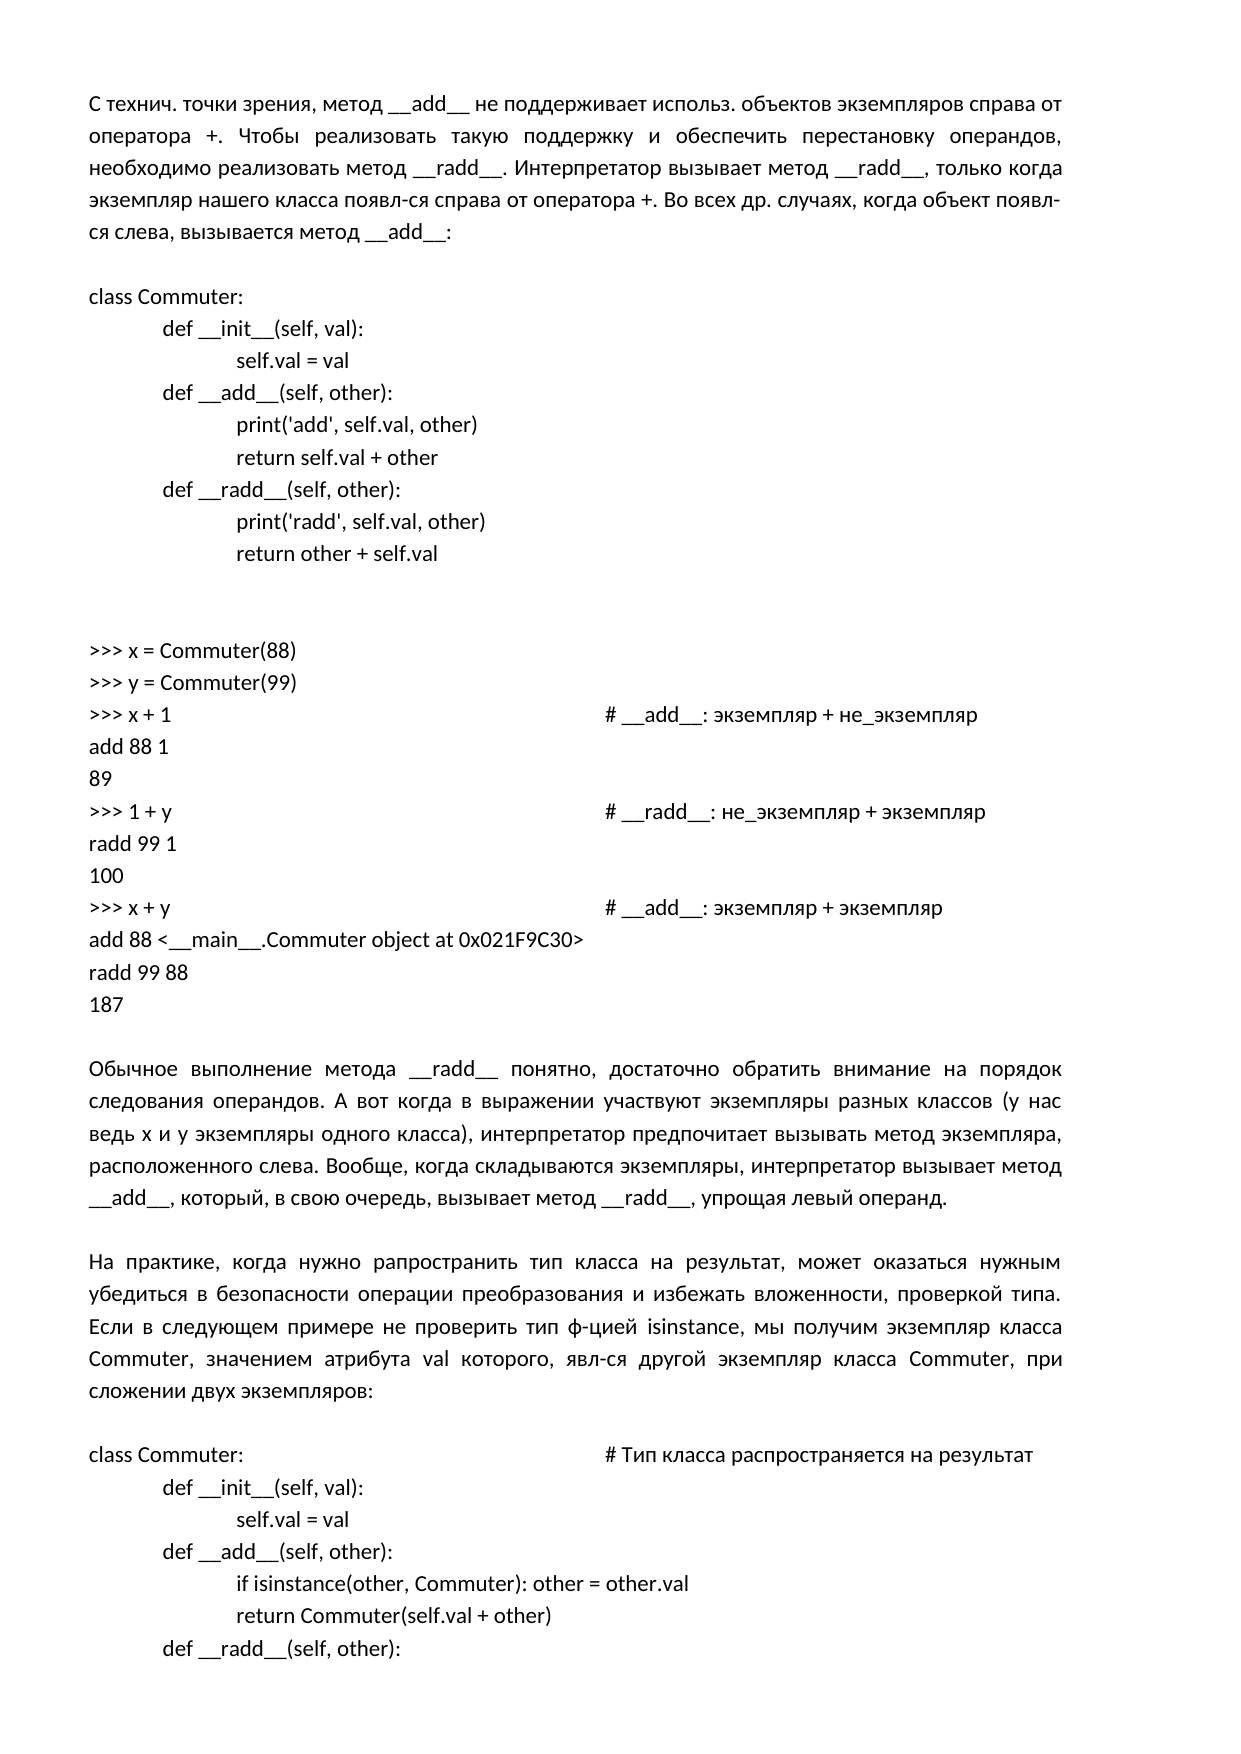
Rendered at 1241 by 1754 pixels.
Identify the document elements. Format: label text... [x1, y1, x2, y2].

text 187 [89, 990, 1063, 1018]
text >>> x + y # __add__: экземпляр + экземпляр [89, 893, 1063, 921]
text class Commuter: # Тип класса распространяется на результат [89, 1441, 1063, 1468]
text add 88 <__main__.Commuter object at 0x021F9C30> [89, 926, 1063, 953]
text self.val = val [89, 1505, 1063, 1533]
text >>> x = Commuter(88) [89, 636, 1063, 664]
text return self.val + other [89, 443, 1063, 471]
text С технич. точки зрения, метод __add__ не поддерживает использ. объектов экземпляров справа от оператора +. Чтобы реализовать такую поддержку и обеспечить перестановку операндов, необходимо реализовать метод __radd__. Интерпретатор вызывает метод __radd__, только когда экземпляр нашего класса появл-ся справа от оператора +. Во всех др. случаях, когда объект появл-ся слева, вызывается метод __add__: [89, 89, 1063, 245]
text Обычное выполнение метода __radd__ понятно, достаточно обратить внимание на порядок следования операндов. А вот когда в выражении участвуют экземпляры разных классов (у нас ведь x и y экземпляры одного класса), интерпретатор предпочитает вызывать метод экземпляра, расположенного слева. Вообще, когда складываются экземпляры, интерпретатор вызывает метод __add__, который, в свою очередь, вызывает метод __radd__, упрощая левый операнд. [89, 1054, 1063, 1211]
text print('radd', self.val, other) [89, 507, 1063, 535]
text self.val = val [89, 346, 1063, 374]
text add 88 1 [89, 732, 1063, 760]
text 89 [89, 764, 1063, 793]
text print('add', self.val, other) [89, 411, 1063, 438]
text return other + self.val [89, 539, 1063, 567]
text def __radd__(self, other): [89, 1634, 1063, 1662]
text class Commuter: [89, 282, 1063, 310]
text def __add__(self, other): [89, 378, 1063, 406]
text >>> 1 + y # __radd__: не_экземпляр + экземпляр [89, 797, 1063, 825]
text >>> y = Commuter(99) [89, 668, 1063, 696]
text def __init__(self, val): [89, 1473, 1063, 1501]
text def __init__(self, val): [89, 314, 1063, 342]
text if isinstance(other, Commuter): other = other.val [89, 1569, 1063, 1597]
text def __add__(self, other): [89, 1537, 1063, 1565]
text 100 [89, 861, 1063, 889]
text def __radd__(self, other): [89, 475, 1063, 503]
text На практике, когда нужно рапространить тип класса на результат, может оказаться нужным убедиться в безопасности операции преобразования и избежать вложенности, проверкой типа. Если в следующем примере не проверить тип ф-цией isinstance, мы получим экземпляр класса Commuter, значением атрибута val которого, явл-ся другой экземпляр класса Commuter, при сложении двух экземпляров: [89, 1247, 1063, 1404]
text radd 99 1 [89, 829, 1063, 857]
text return Commuter(self.val + other) [89, 1601, 1063, 1629]
text radd 99 88 [89, 958, 1063, 986]
text >>> x + 1 # __add__: экземпляр + не_экземпляр [89, 700, 1063, 728]
